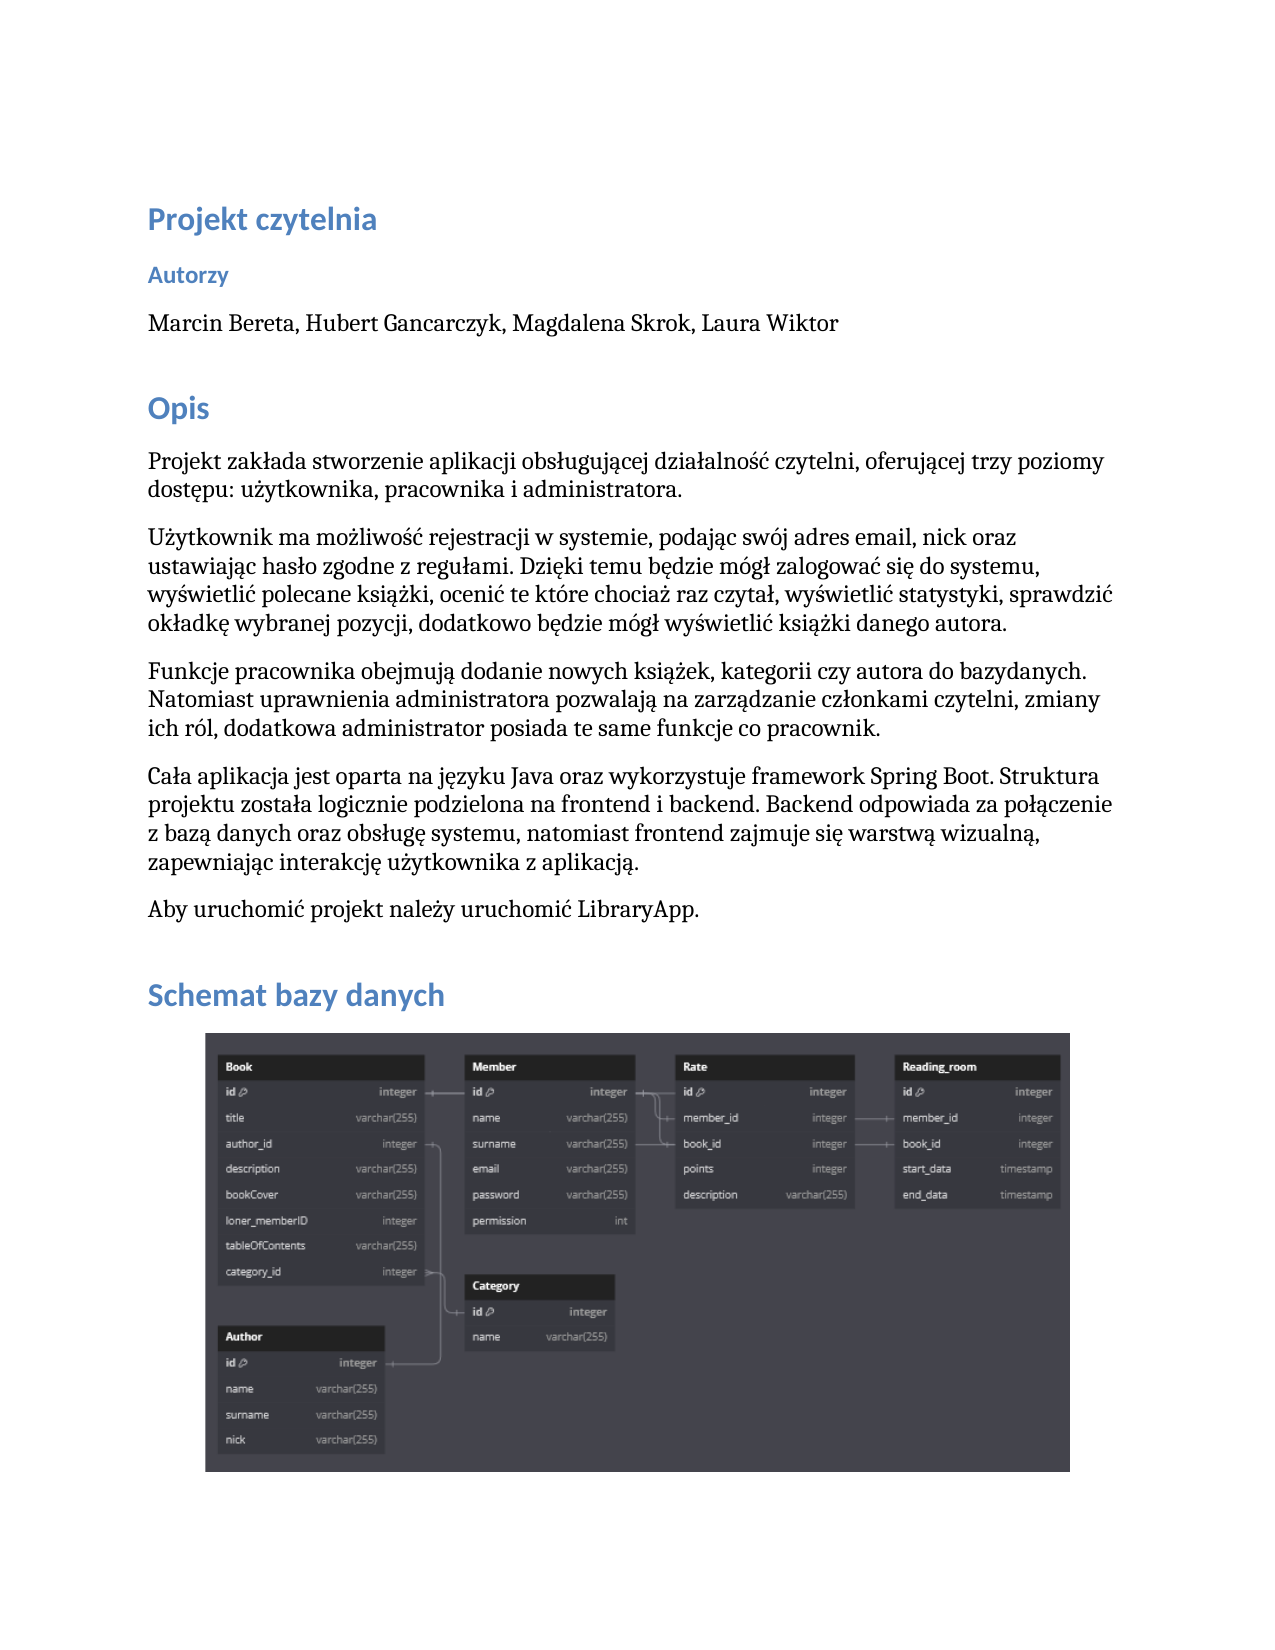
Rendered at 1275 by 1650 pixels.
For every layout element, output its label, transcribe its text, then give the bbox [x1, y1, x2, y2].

subtitle Schemat bazy danych [148, 974, 1127, 1015]
text Cała aplikacja jest oparta na języku Java oraz wykorzystuje framework Spring Boot. Struktura projektu została logicznie podzielona na frontend i backend. Backend odpowiada za połączenie z bazą danych oraz obsługę systemu, natomiast frontend zajmuje się warstwą wizualną, zapewniając interakcję użytkownika z aplikacją. [148, 762, 1127, 877]
subtitle Autorzy [148, 259, 1127, 290]
text Użytkownik ma możliwość rejestracji w systemie, podając swój adres email, nick oraz ustawiając hasło zgodne z regułami. Dzięki temu będzie mógł zalogować się do systemu, wyświetlić polecane książki, ocenić te które chociaż raz czytał, wyświetlić statystyki, sprawdzić okładkę wybranej pozycji, dodatkowo będzie mógł wyświetlić książki danego autora. [148, 523, 1127, 638]
picture [205, 1033, 1070, 1472]
text Funkcje pracownika obejmują dodanie nowych książek, kategorii czy autora do bazydanych. Natomiast uprawnienia administratora pozwalają na zarządzanie członkami czytelni, zmiany ich ról, dodatkowa administrator posiada te same funkcje co pracownik. [148, 657, 1127, 743]
subtitle Opis [148, 387, 1127, 428]
text Marcin Bereta, Hubert Gancarczyk, Magdalena Skrok, Laura Wiktor [148, 308, 1127, 337]
text Projekt zakłada stworzenie aplikacji obsługującej działalność czytelni, oferującej trzy poziomy dostępu: użytkownika, pracownika i administratora. [148, 447, 1127, 504]
text Aby uruchomić projekt należy uruchomić LibraryApp. [148, 895, 1127, 924]
subtitle Projekt czytelnia [148, 198, 1127, 238]
